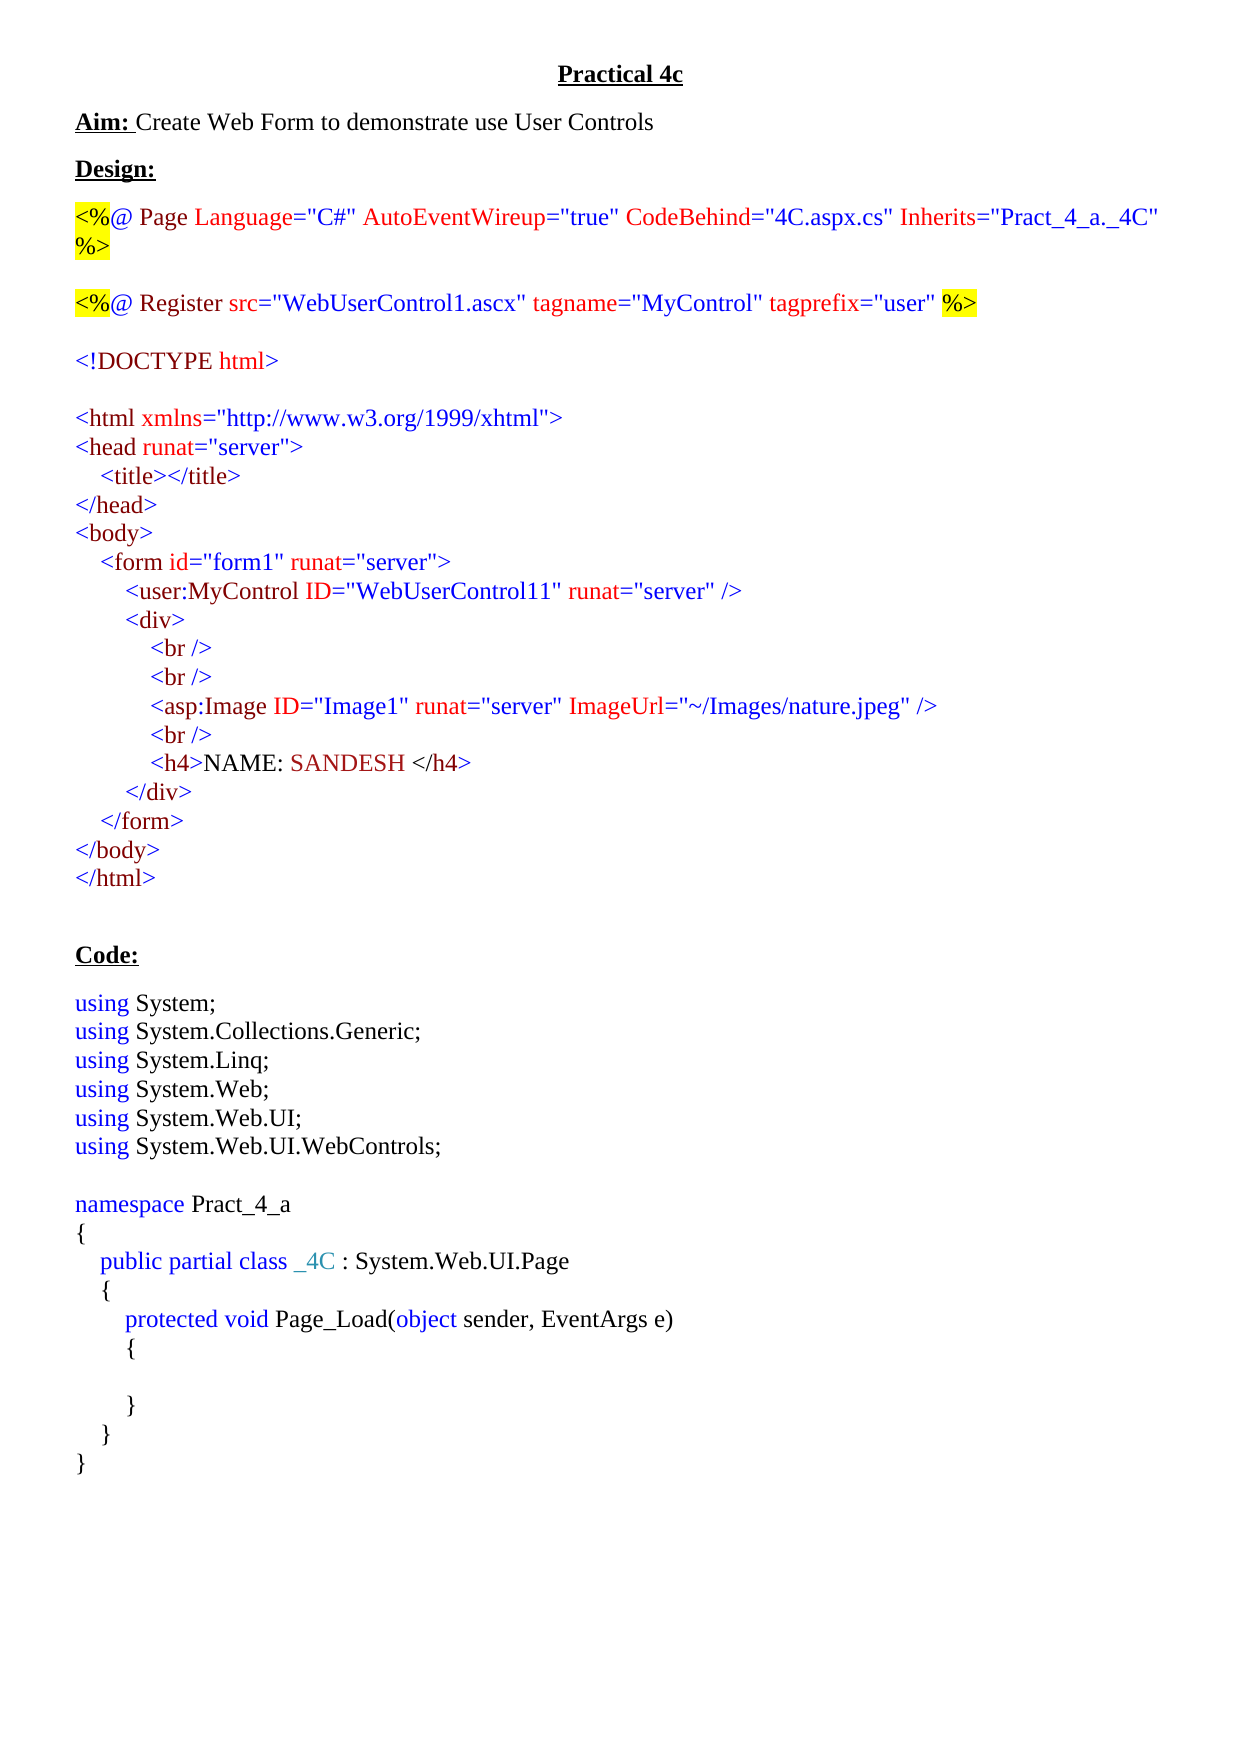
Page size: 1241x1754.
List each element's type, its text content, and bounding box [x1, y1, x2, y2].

text using System.Web.UI; [75, 1103, 1165, 1131]
text using System; [75, 988, 1165, 1016]
text using System.Web.UI.WebControls; [75, 1131, 1165, 1160]
text </body> [75, 835, 1165, 863]
text } [75, 1390, 1165, 1419]
text <br /> [75, 633, 1165, 662]
text <body> [75, 518, 1165, 547]
text Aim: Create Web Form to demonstrate use User Controls [75, 107, 1165, 136]
text <br /> [75, 720, 1165, 748]
text Practical 4c [75, 59, 1165, 88]
text protected void Page_Load(object sender, EventArgs e) [75, 1304, 1165, 1333]
text <html xmlns="http://www.w3.org/1999/xhtml"> [75, 403, 1165, 432]
text <%@ Page Language="C#" AutoEventWireup="true" CodeBehind="4C.aspx.cs" Inherits="Pract_4_a._4C" %> [110, 202, 1165, 260]
text </div> [75, 777, 1165, 806]
text <!DOCTYPE html> [75, 346, 1165, 375]
text { [75, 1218, 1165, 1246]
text <user:MyControl ID="WebUserControl11" runat="server" /> [75, 576, 1165, 605]
text using System.Web; [75, 1074, 1165, 1103]
text Design: [75, 154, 1165, 183]
text </form> [75, 806, 1165, 835]
text <form id="form1" runat="server"> [75, 547, 1165, 576]
text <head runat="server"> [75, 432, 1165, 461]
text using System.Linq; [75, 1045, 1165, 1074]
text <br /> [75, 662, 1165, 691]
text { [75, 1333, 1165, 1361]
text </head> [75, 490, 1165, 518]
text } [75, 1419, 1165, 1448]
text namespace Pract_4_a [75, 1189, 1165, 1218]
text <div> [75, 605, 1165, 633]
text <asp:Image ID="Image1" runat="server" ImageUrl="~/Images/nature.jpeg" /> [75, 691, 1165, 720]
text Code: [75, 940, 1165, 969]
text <title></title> [75, 461, 1165, 490]
text <%@ Register src="WebUserControl1.ascx" tagname="MyControl" tagprefix="user" %> [75, 288, 1165, 317]
text <h4>NAME: SANDESH </h4> [75, 748, 1165, 777]
text using System.Collections.Generic; [75, 1016, 1165, 1045]
text public partial class _4C : System.Web.UI.Page [75, 1246, 1165, 1275]
text { [75, 1275, 1165, 1304]
text } [75, 1448, 1165, 1476]
text </html> [75, 863, 1165, 892]
